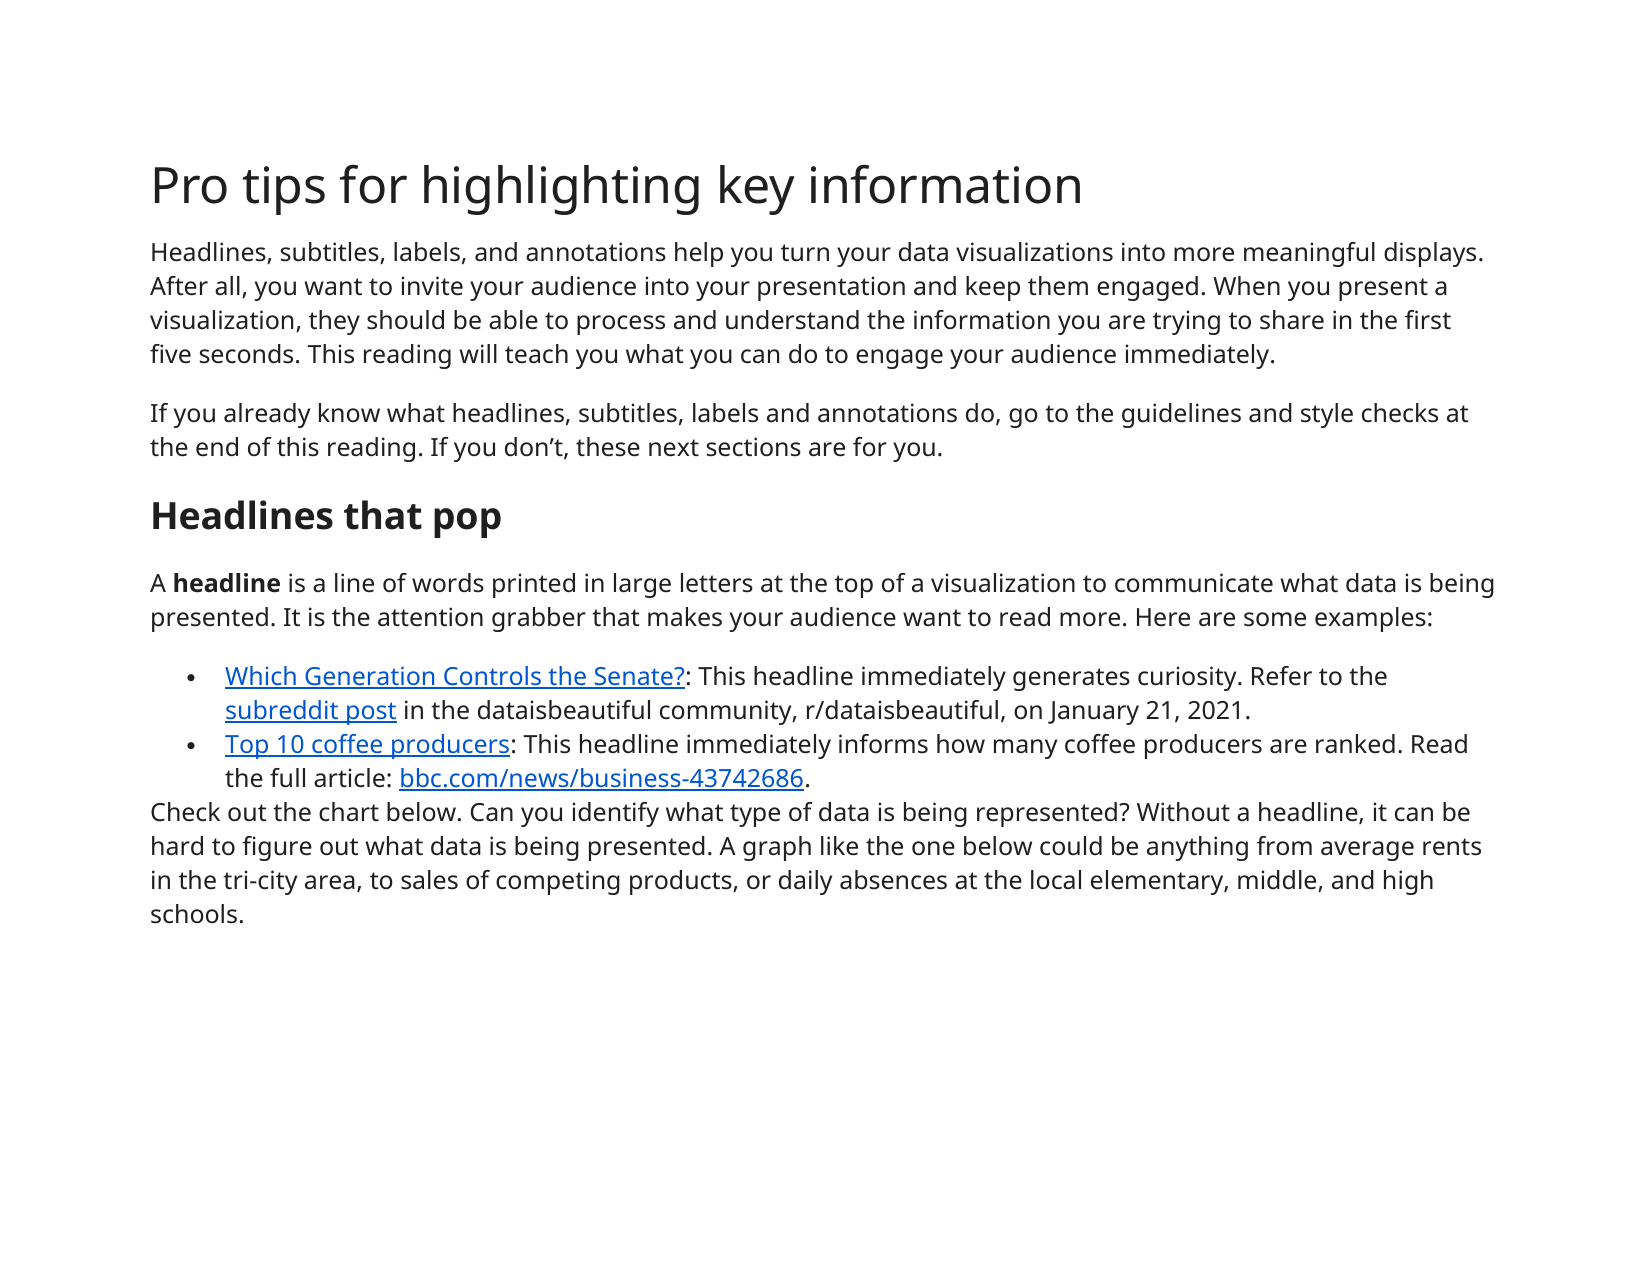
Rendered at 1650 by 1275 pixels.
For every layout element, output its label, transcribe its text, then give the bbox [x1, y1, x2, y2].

text Headlines, subtitles, labels, and annotations help you turn your data visualizations into more meaningful displays. After all, you want to invite your audience into your presentation and keep them engaged. When you present a visualization, they should be able to process and understand the information you are trying to share in the first five seconds. This reading will teach you what you can do to engage your audience immediately. [150, 235, 1500, 371]
text Check out the chart below. Can you identify what type of data is being represented? Without a headline, it can be hard to figure out what data is being presented. A graph like the one below could be anything from average rents in the tri-city area, to sales of competing products, or daily absences at the local elementary, middle, and high schools. [150, 794, 1500, 931]
text Pro tips for highlighting key information [150, 150, 1500, 218]
text If you already know what headlines, subtitles, labels and annotations do, go to the guidelines and style checks at the end of this reading. If you don’t, these next sections are for you. [150, 396, 1500, 464]
list Top 10 coffee producers: This headline immediately informs how many coffee producers are ranked. Read the full article: bbc.com/news/business-43742686. [187, 726, 1500, 794]
text A headline is a line of words printed in large letters at the top of a visualization to communicate what data is being presented. It is the attention grabber that makes your audience want to read more. Here are some examples: [150, 565, 1500, 633]
text Headlines that pop [150, 489, 1500, 540]
list Which Generation Controls the Senate?: This headline immediately generates curiosity. Refer to the subreddit post in the dataisbeautiful community, r/dataisbeautiful, on January 21, 2021. [187, 658, 1500, 726]
